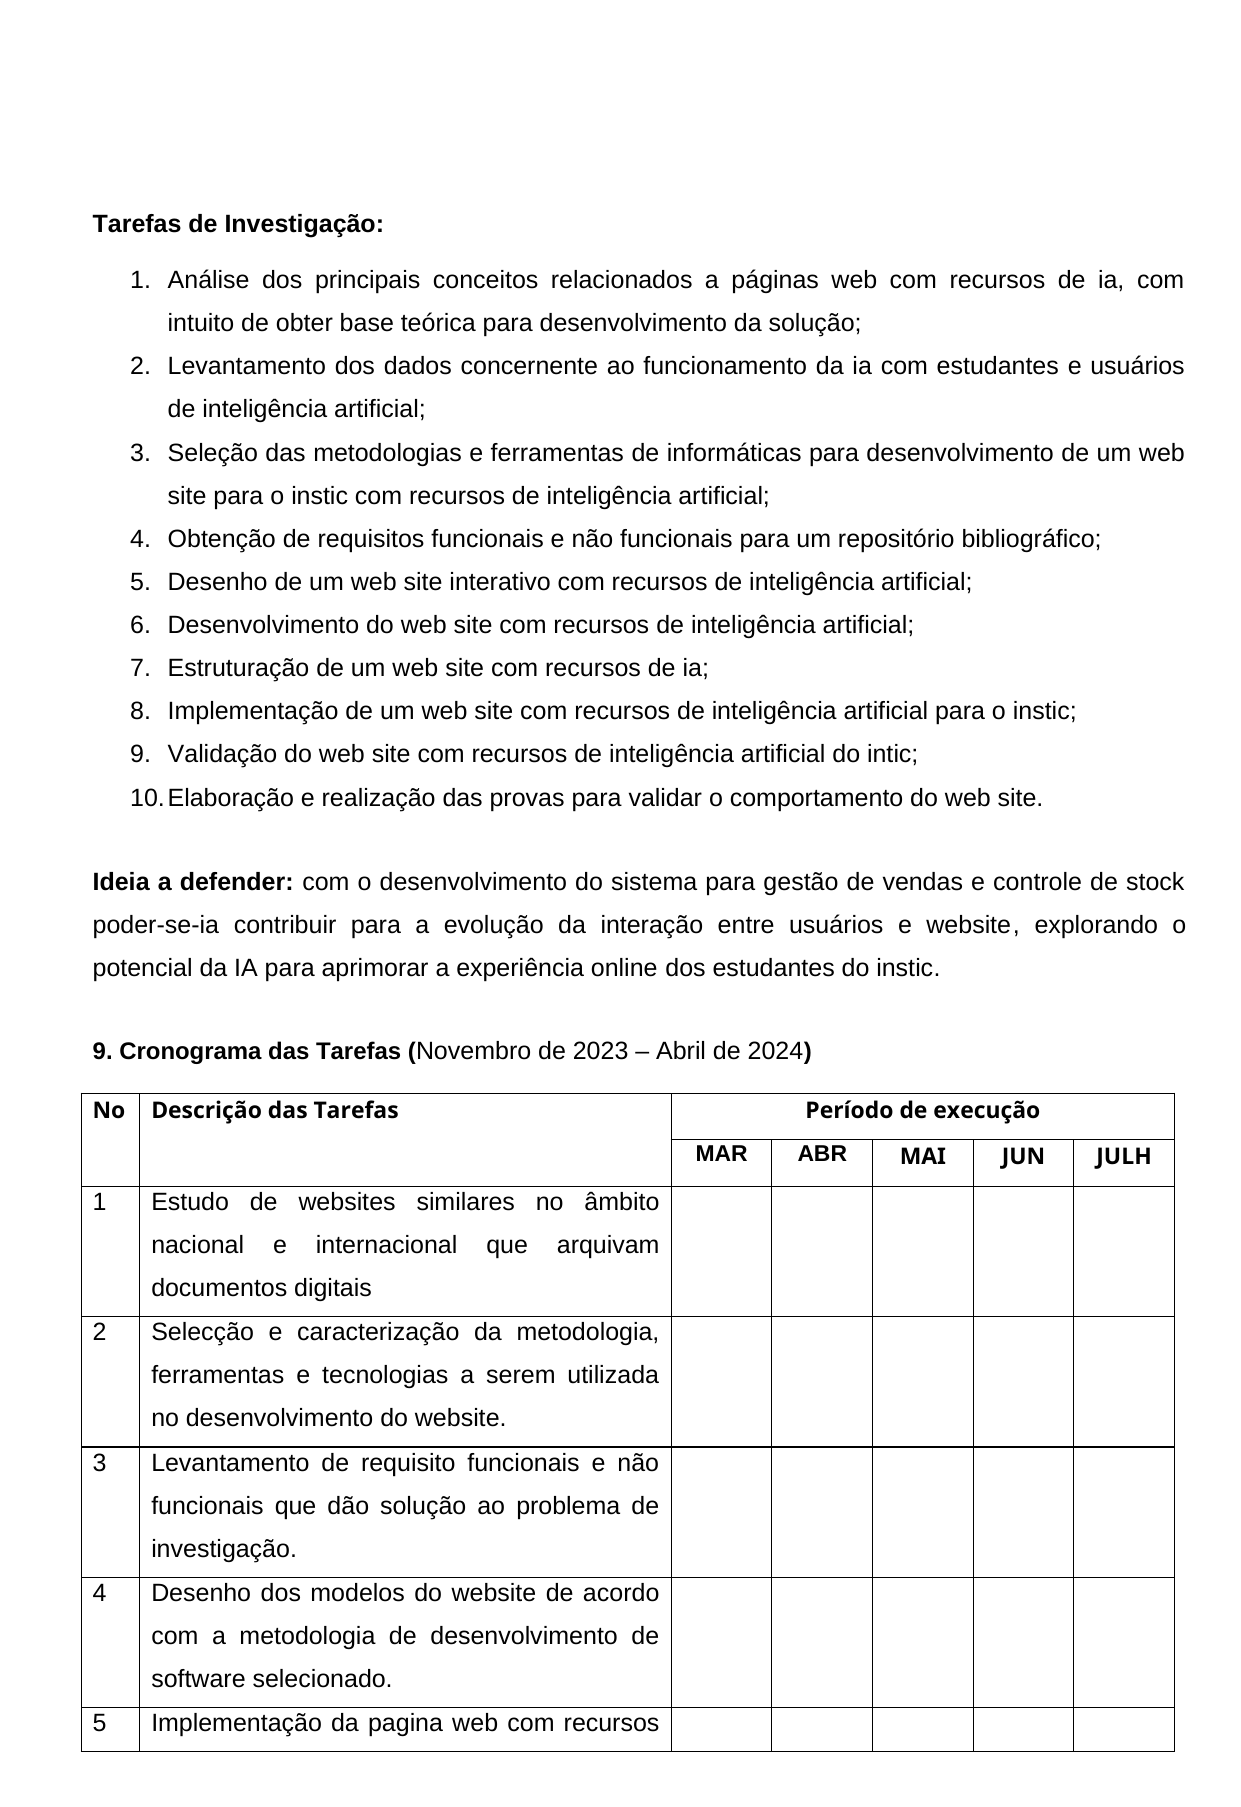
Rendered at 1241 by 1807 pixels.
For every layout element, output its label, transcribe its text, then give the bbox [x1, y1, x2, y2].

table_cell [672, 1578, 771, 1707]
table_cell [672, 1187, 771, 1316]
table_header Descrição das Tarefas [140, 1094, 671, 1186]
table_cell 1 [82, 1187, 139, 1316]
table_header No [82, 1094, 139, 1186]
table_cell [772, 1578, 872, 1707]
table_cell [873, 1448, 973, 1577]
table_cell MAI [873, 1140, 973, 1186]
list Obtenção de requisitos funcionais e não funcionais para um repositório bibliográfico; [130, 524, 1187, 552]
table_cell [672, 1708, 771, 1751]
table_cell [873, 1578, 973, 1707]
table_cell [772, 1708, 872, 1751]
table_cell [873, 1708, 973, 1751]
table_cell Estudo de websites similares no âmbito nacional e internacional que arquivam documentos digitais [140, 1187, 671, 1316]
table_cell 3 [82, 1448, 139, 1577]
list Desenho de um web site interativo com recursos de inteligência artificial; [130, 567, 1187, 596]
table_cell [772, 1448, 872, 1577]
list Implementação de um web site com recursos de inteligência artificial para o instic; [130, 696, 1187, 725]
table_header Período de execução [672, 1094, 1174, 1139]
table_cell 5 [82, 1708, 139, 1751]
list Seleção das metodologias e ferramentas de informáticas para desenvolvimento de um web site para o instic com recursos de inteligência artificial; [130, 437, 1187, 509]
table_cell [873, 1187, 973, 1316]
table_cell [974, 1448, 1073, 1577]
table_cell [140, 1708, 671, 1751]
list Estruturação de um web site com recursos de ia; [130, 653, 1187, 682]
list Desenvolvimento do web site com recursos de inteligência artificial; [130, 610, 1187, 639]
table_cell [873, 1317, 973, 1446]
table_cell [1074, 1317, 1174, 1446]
table_cell 4 [82, 1578, 139, 1707]
list Levantamento dos dados concernente ao funcionamento da ia com estudantes e usuários de inteligência artificial; [130, 351, 1187, 423]
table_cell [1074, 1578, 1174, 1707]
table_cell Desenho dos modelos do website de acordo com a metodologia de desenvolvimento de software selecionado. [140, 1578, 671, 1707]
table_cell 2 [82, 1317, 139, 1446]
table_cell [1074, 1448, 1174, 1577]
text Ideia a defender: com o desenvolvimento do sistema para gestão de vendas e controle de stock poder-se-ia contribuir para a evolução da interação entre usuários e website, explorando o potencial da IA para aprimorar a experiência online dos estudantes do instic. [92, 867, 1187, 982]
table_cell [1074, 1708, 1174, 1751]
table_cell [974, 1578, 1073, 1707]
table_cell [672, 1448, 771, 1577]
table_cell MAR [672, 1140, 771, 1186]
text Tarefas de Investigação: [92, 209, 1187, 238]
table_cell [974, 1317, 1073, 1446]
table_cell [1074, 1187, 1174, 1316]
text 9. Cronograma das Tarefas (Novembro de 2023 – Abril de 2024) [92, 1036, 1187, 1065]
table_cell Selecção e caracterização da metodologia, ferramentas e tecnologias a serem utilizada no desenvolvimento do website. [140, 1317, 671, 1446]
list Elaboração e realização das provas para validar o comportamento do web site. [130, 782, 1187, 811]
table_cell [974, 1187, 1073, 1316]
table_cell [772, 1317, 872, 1446]
table_cell JUN [974, 1140, 1073, 1186]
table_cell [772, 1187, 872, 1316]
table_cell ABR [772, 1140, 872, 1186]
table_cell [672, 1317, 771, 1446]
table_cell Levantamento de requisito funcionais e não funcionais que dão solução ao problema de investigação. [140, 1448, 671, 1577]
list Validação do web site com recursos de inteligência artificial do intic; [130, 739, 1187, 768]
list Análise dos principais conceitos relacionados a páginas web com recursos de ia, com intuito de obter base teórica para desenvolvimento da solução; [130, 265, 1187, 337]
table_cell [974, 1708, 1073, 1751]
table_cell JULH [1074, 1140, 1174, 1186]
